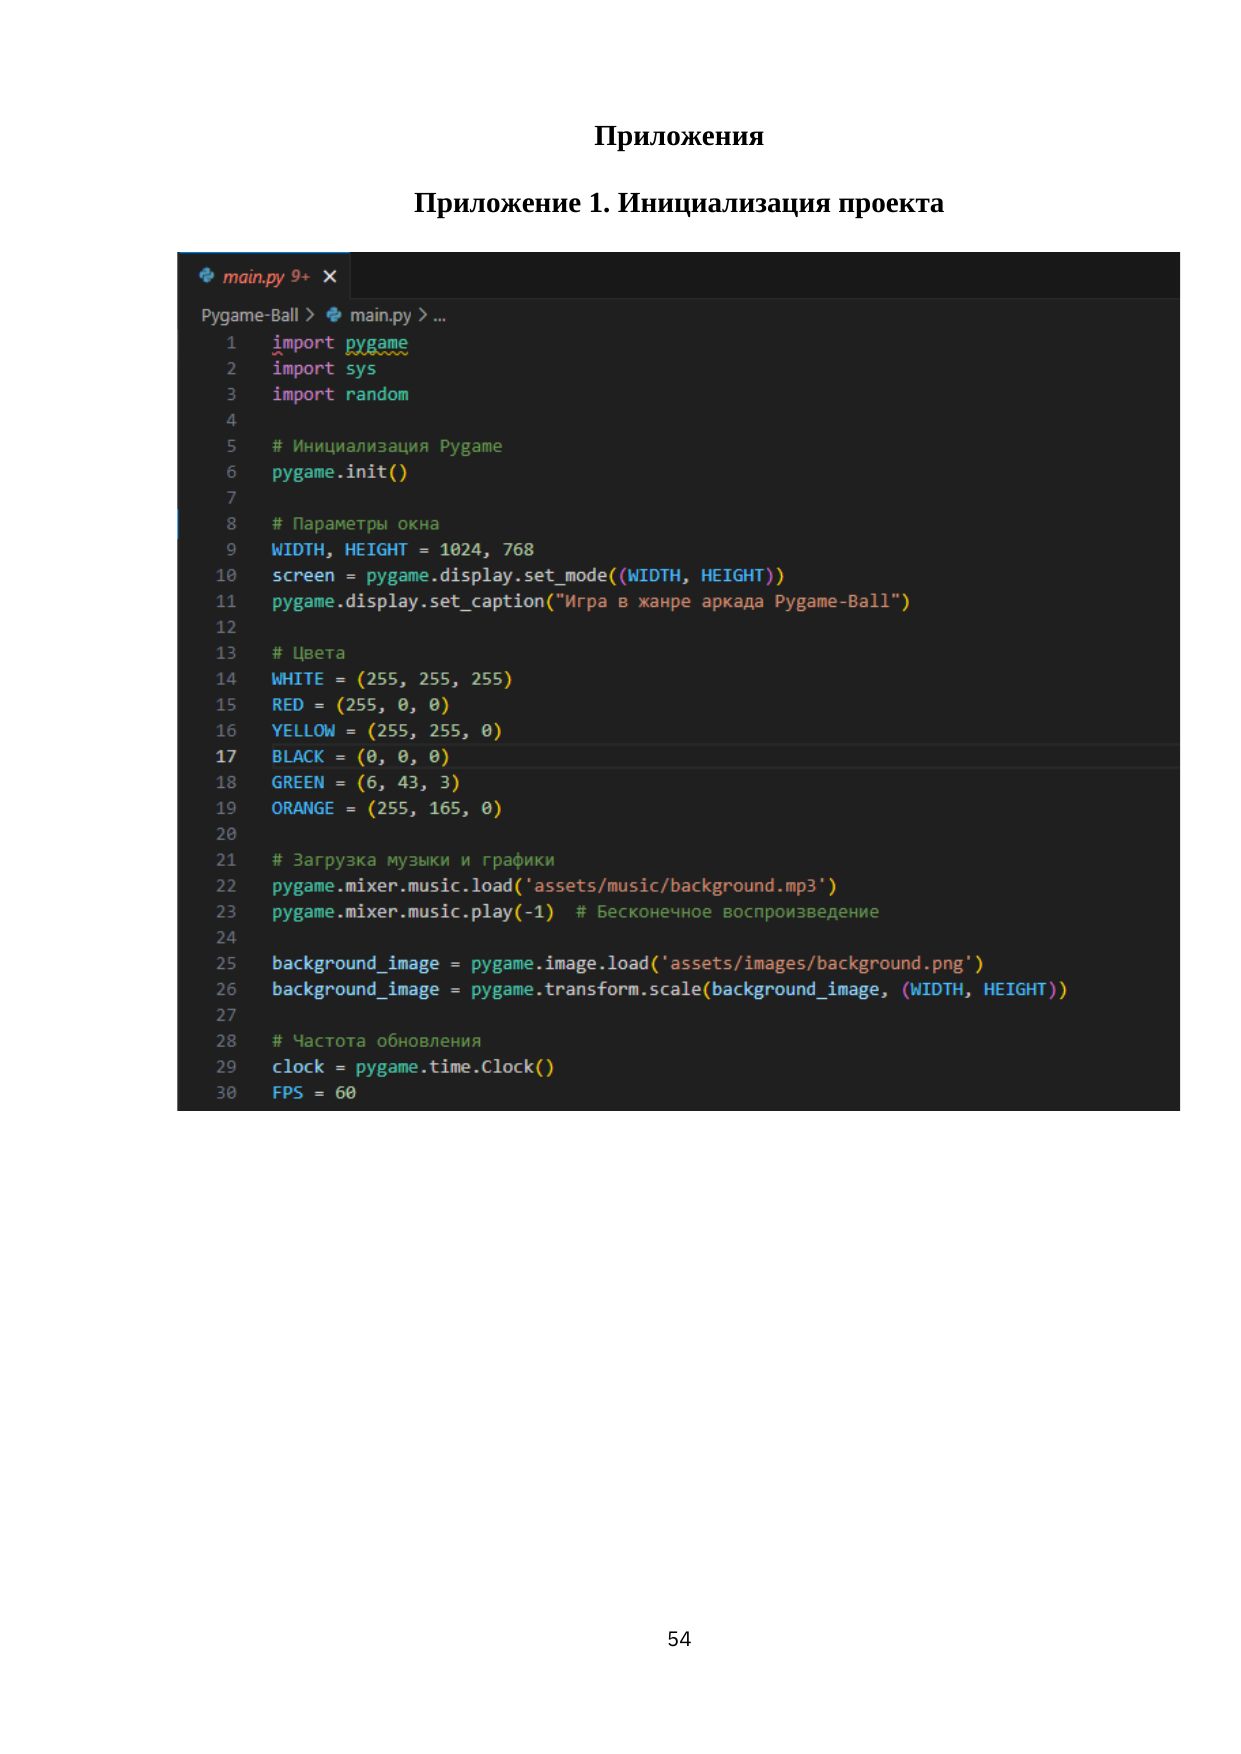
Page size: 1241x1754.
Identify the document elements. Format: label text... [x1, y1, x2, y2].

picture [177, 252, 1181, 1111]
subtitle Приложения [177, 118, 1181, 152]
subtitle Приложение 1. Инициализация проекта [177, 185, 1181, 219]
